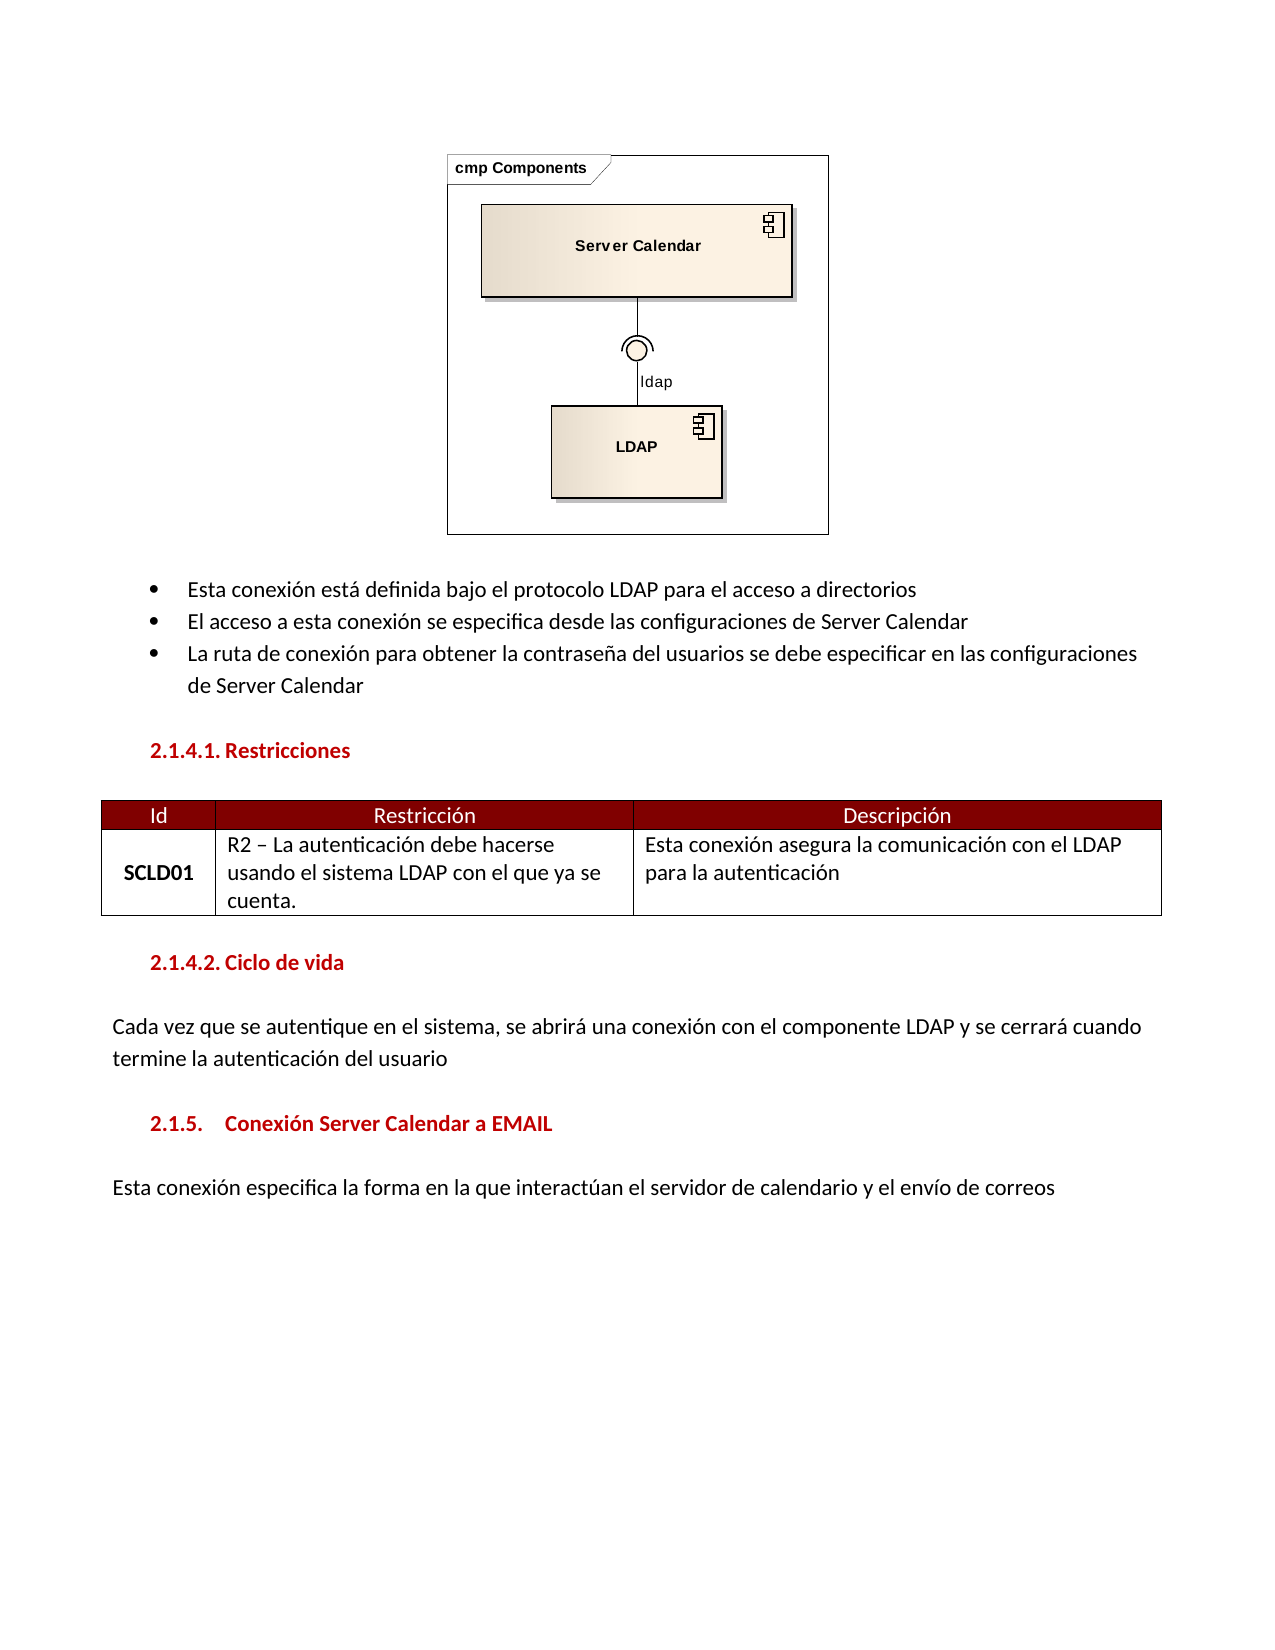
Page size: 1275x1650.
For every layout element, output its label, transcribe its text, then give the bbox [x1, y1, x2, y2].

text Cada vez que se autentique en el sistema, se abrirá una conexión con el componente LDAP y se cerrará cuando termine la autenticación del usuario [112, 1012, 1162, 1072]
list Esta conexión está definida bajo el protocolo LDAP para el acceso a directorios [150, 575, 1162, 603]
list La ruta de conexión para obtener la contraseña del usuarios se debe especificar en las configuraciones de Server Calendar [150, 639, 1162, 699]
list El acceso a esta conexión se especifica desde las configuraciones de Server Calendar [150, 607, 1162, 635]
list Ciclo de vida [150, 948, 1162, 976]
text Esta conexión especifica la forma en la que interactúan el servidor de calendario y el envío de correos [112, 1173, 1162, 1201]
table_cell R2 – La autenticación debe hacerse usando el sistema LDAP con el que ya se cuenta. [216, 830, 633, 914]
list Restricciones [150, 736, 1162, 764]
table_header Restricción [216, 801, 633, 829]
table_header Descripción [634, 801, 1161, 829]
table_header Id [102, 801, 215, 829]
table_cell Esta conexión asegura la comunicación con el LDAP para la autenticación [634, 830, 1161, 914]
list Conexión Server Calendar a EMAIL [150, 1109, 1162, 1137]
table_cell SCLD01 [102, 830, 215, 914]
